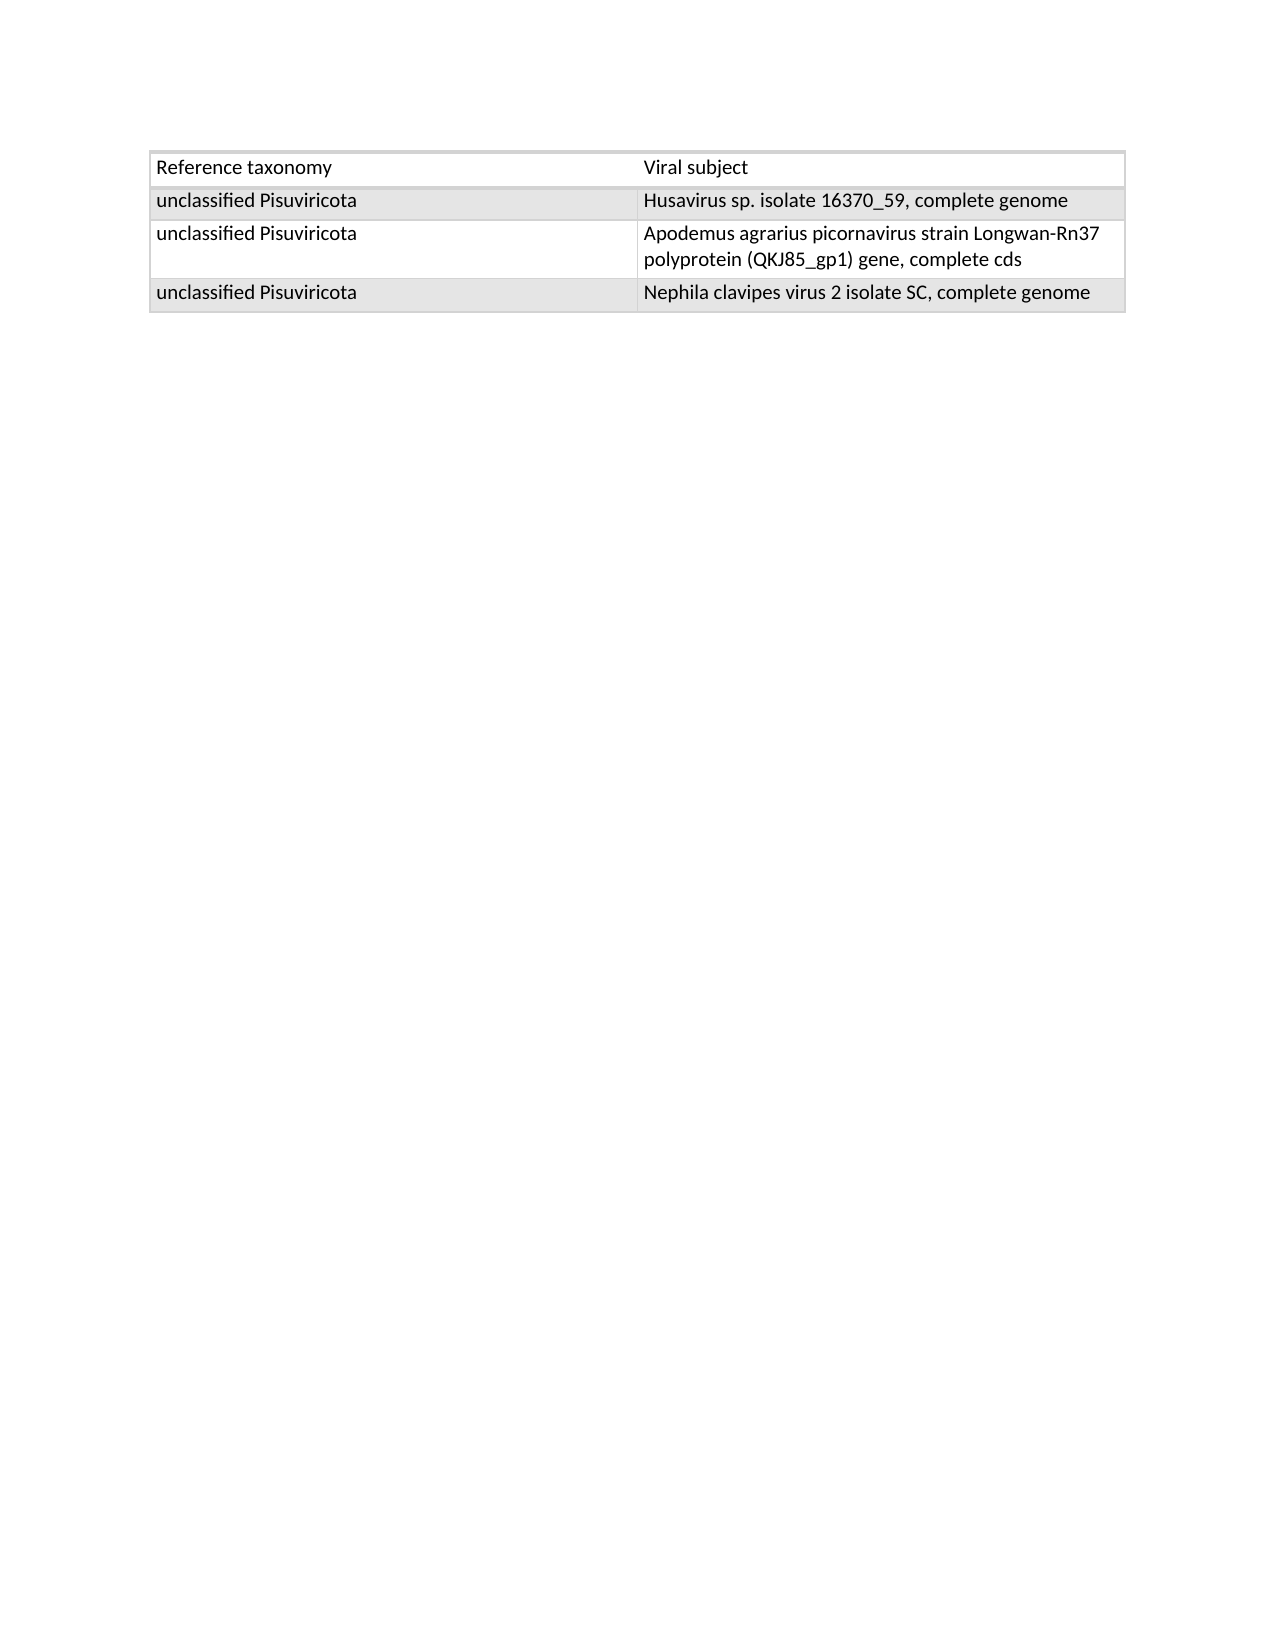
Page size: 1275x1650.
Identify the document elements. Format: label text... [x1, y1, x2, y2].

table_cell Apodemus agrarius picornavirus strain Longwan-Rn37 polyprotein (QKJ85_gp1) gene, complete cds [638, 221, 1124, 278]
table_cell Nephila clavipes virus 2 isolate SC, complete genome [638, 279, 1124, 311]
table_cell unclassified Pisuviricota [151, 190, 637, 219]
table_cell Husavirus sp. isolate 16370_59, complete genome [638, 190, 1124, 219]
table_cell unclassified Pisuviricota [151, 221, 637, 278]
table_header Viral subject [638, 154, 1124, 186]
table_cell unclassified Pisuviricota [151, 279, 637, 311]
table_header Reference taxonomy [151, 154, 637, 186]
